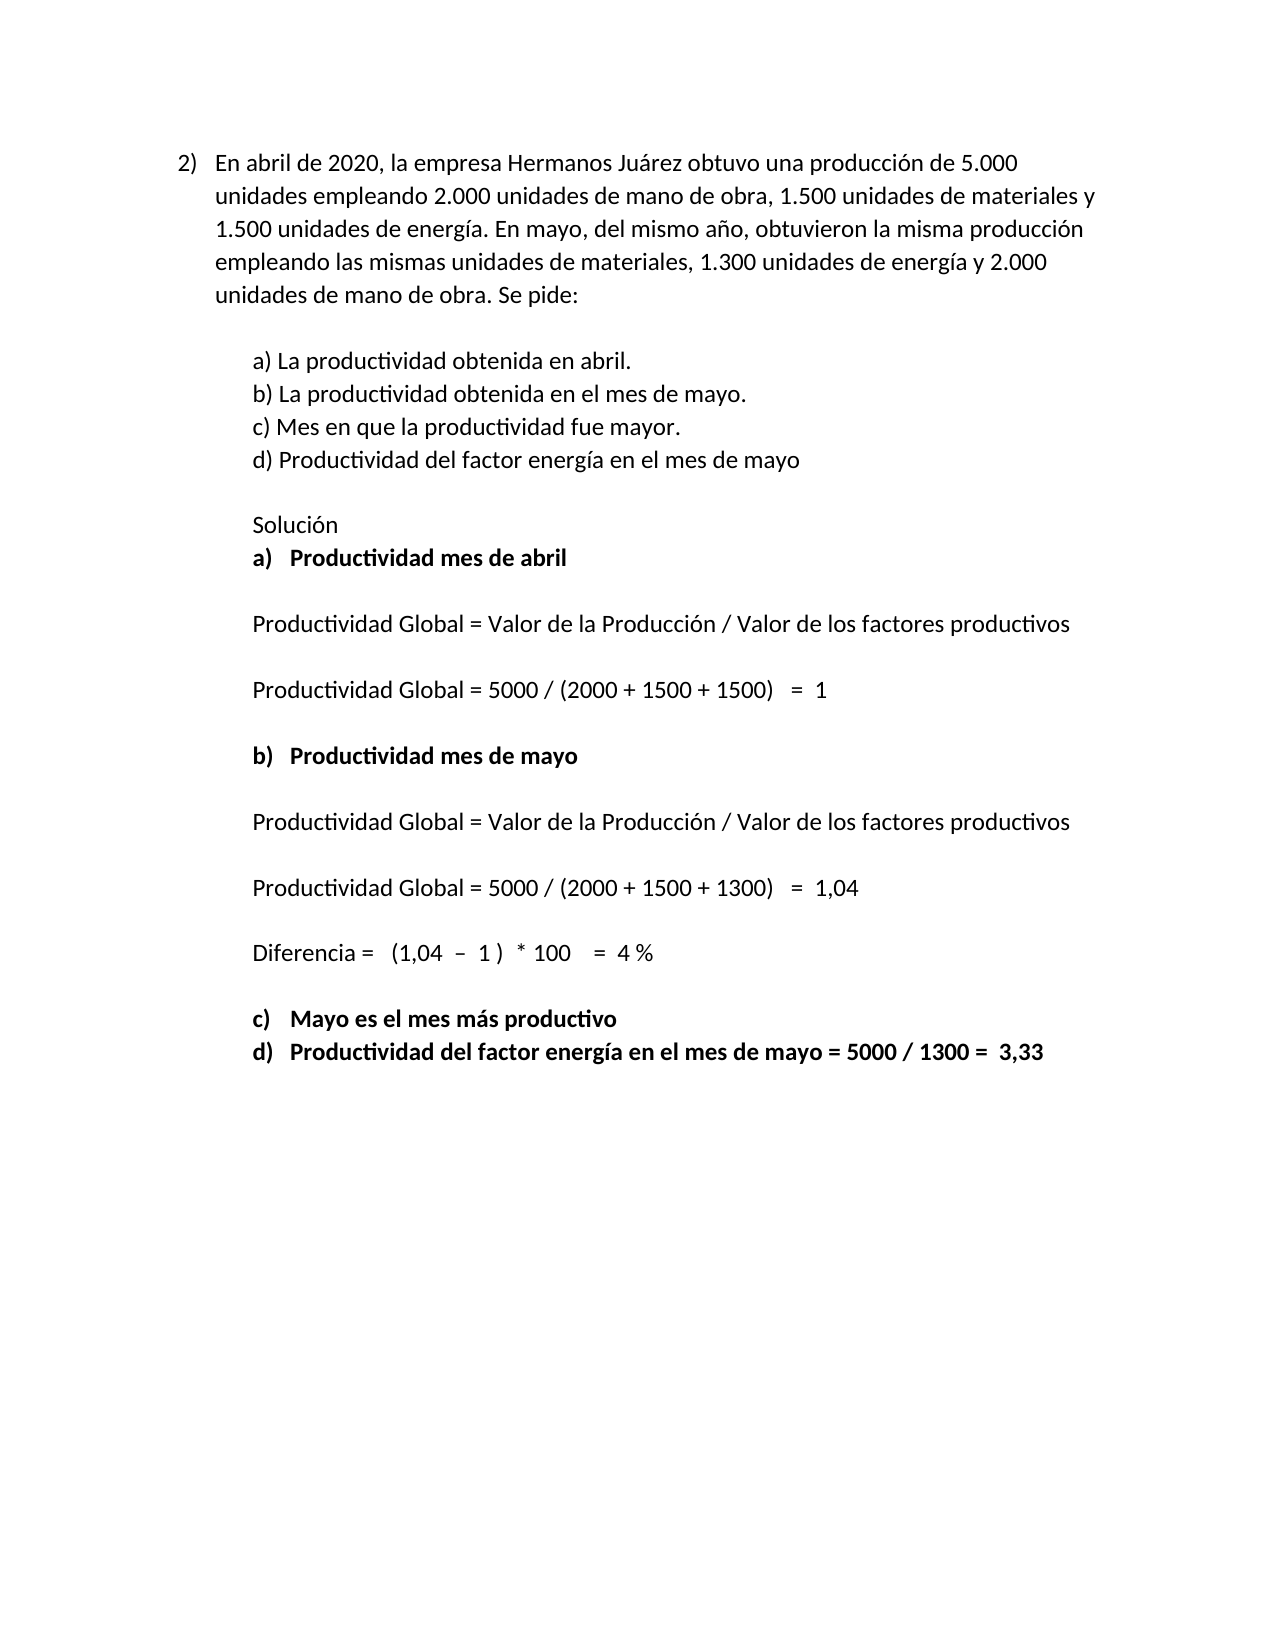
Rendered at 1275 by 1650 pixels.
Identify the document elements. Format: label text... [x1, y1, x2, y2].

list En abril de 2020, la empresa Hermanos Juárez obtuvo una producción de 5.000 unidades empleando 2.000 unidades de mano de obra, 1.500 unidades de materiales y 1.500 unidades de energía. En mayo, del mismo año, obtuvieron la misma producción empleando las mismas unidades de materiales, 1.300 unidades de energía y 2.000 unidades de mano de obra. Se pide: [177, 148, 1098, 310]
list b) La productividad obtenida en el mes de mayo. [252, 378, 1098, 408]
list a) La productividad obtenida en abril. [252, 345, 1098, 376]
list Productividad mes de mayo [252, 740, 1098, 771]
list Solución [252, 510, 1098, 540]
list Productividad mes de abril [252, 543, 1098, 573]
list Productividad Global = Valor de la Producción / Valor de los factores productivos [252, 806, 1098, 836]
list d) Productividad del factor energía en el mes de mayo [252, 444, 1098, 474]
list c) Mes en que la productividad fue mayor. [252, 411, 1098, 441]
list Productividad del factor energía en el mes de mayo = 5000 / 1300 = 3,33 [252, 1036, 1098, 1067]
list Diferencia = (1,04 – 1 ) * 100 = 4 % [252, 938, 1098, 968]
list Productividad Global = Valor de la Producción / Valor de los factores productivos [252, 608, 1098, 639]
list Mayo es el mes más productivo [252, 1003, 1098, 1034]
list Productividad Global = 5000 / (2000 + 1500 + 1300) = 1,04 [252, 872, 1098, 902]
list Productividad Global = 5000 / (2000 + 1500 + 1500) = 1 [252, 674, 1098, 705]
